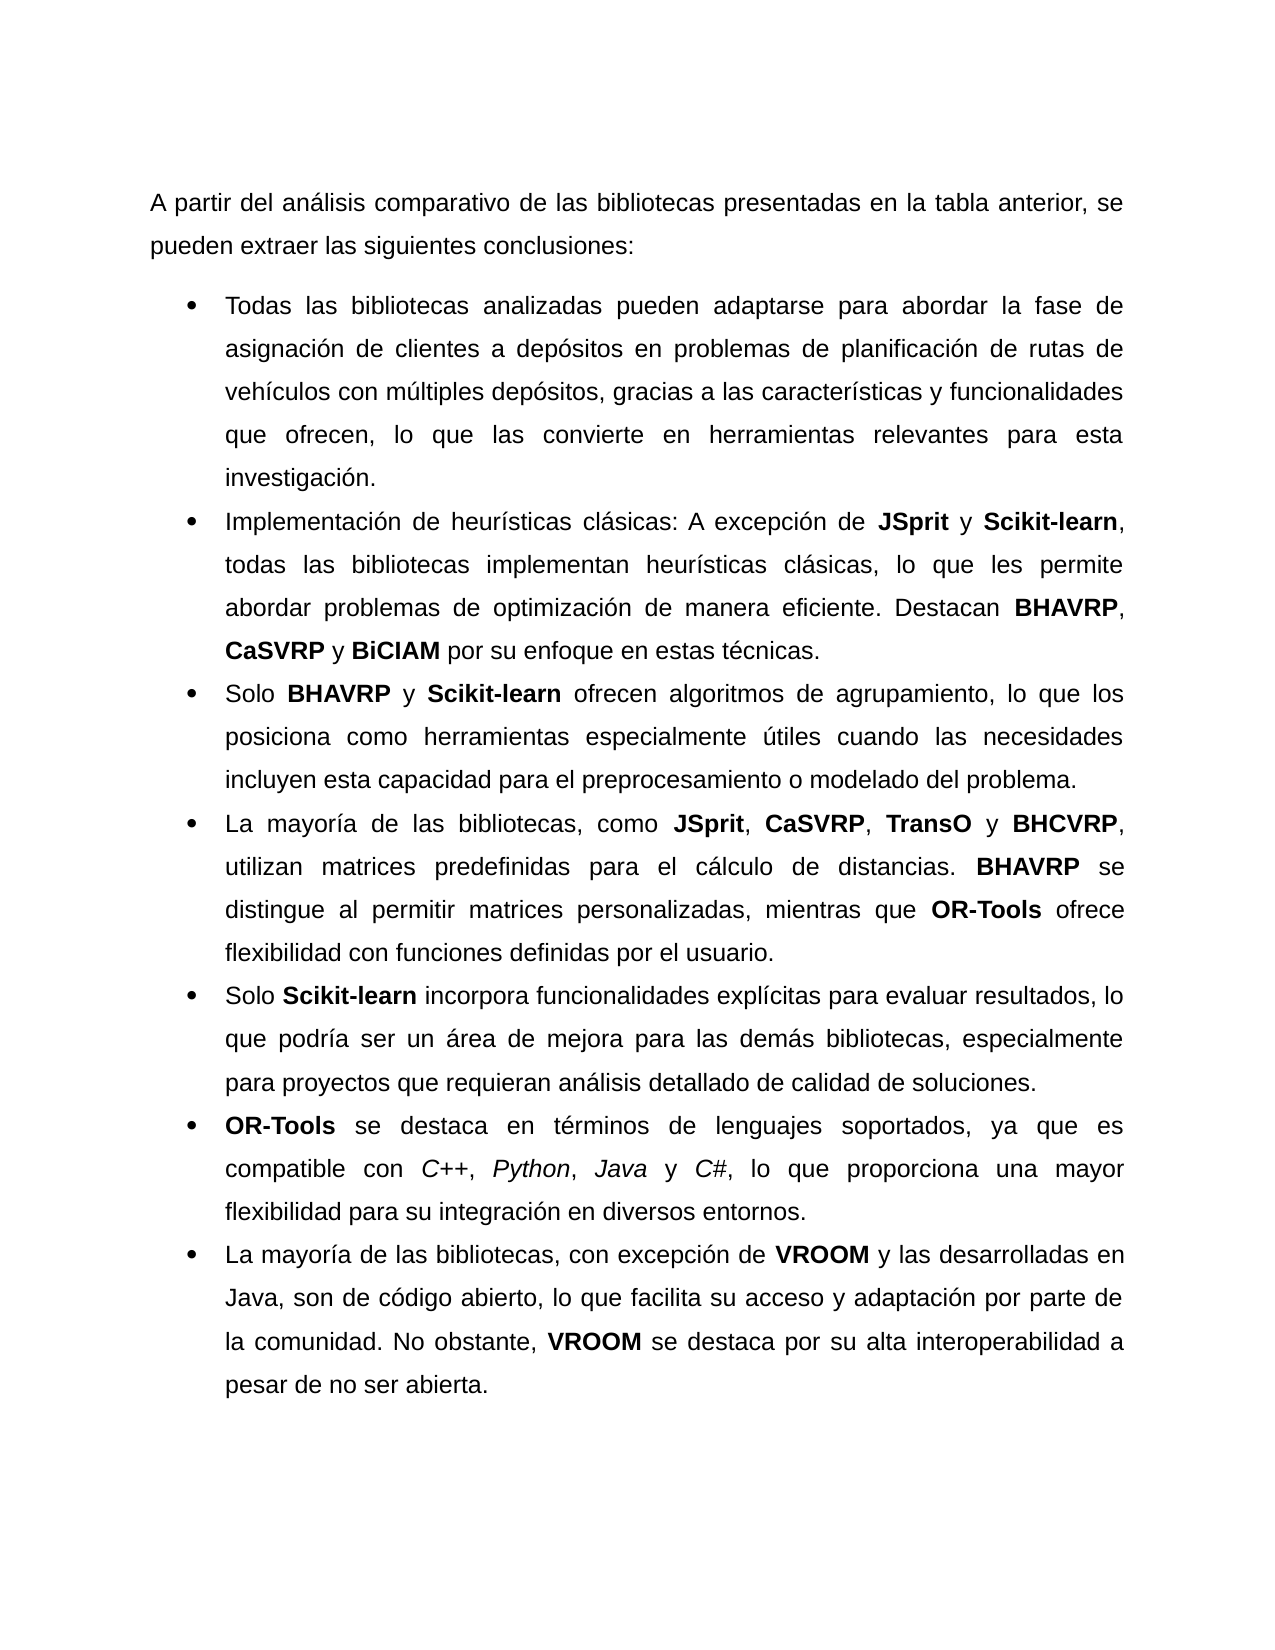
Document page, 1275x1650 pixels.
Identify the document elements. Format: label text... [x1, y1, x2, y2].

list La mayoría de las bibliotecas, como JSprit, CaSVRP, TransO y BHCVRP, utilizan matrices predefinidas para el cálculo de distancias. BHAVRP se distingue al permitir matrices personalizadas, mientras que OR-Tools ofrece flexibilidad con funciones definidas por el usuario. [187, 808, 1125, 967]
list Todas las bibliotecas analizadas pueden adaptarse para abordar la fase de asignación de clientes a depósitos en problemas de planificación de rutas de vehículos con múltiples depósitos, gracias a las características y funcionalidades que ofrecen, lo que las convierte en herramientas relevantes para esta investigación. [187, 291, 1125, 492]
text A partir del análisis comparativo de las bibliotecas presentadas en la tabla anterior, se pueden extraer las siguientes conclusiones: [150, 188, 1125, 260]
list La mayoría de las bibliotecas, con excepción de VROOM y las desarrolladas en Java, son de código abierto, lo que facilita su acceso y adaptación por parte de la comunidad. No obstante, VROOM se destaca por su alta interoperabilidad a pesar de no ser abierta. [187, 1240, 1125, 1398]
list Solo BHAVRP y Scikit-learn ofrecen algoritmos de agrupamiento, lo que los posiciona como herramientas especialmente útiles cuando las necesidades incluyen esta capacidad para el preprocesamiento o modelado del problema. [187, 679, 1125, 794]
list Implementación de heurísticas clásicas: A excepción de JSprit y Scikit-learn, todas las bibliotecas implementan heurísticas clásicas, lo que les permite abordar problemas de optimización de manera eficiente. Destacan BHAVRP, CaSVRP y BiCIAM por su enfoque en estas técnicas. [187, 506, 1125, 665]
list OR-Tools se destaca en términos de lenguajes soportados, ya que es compatible con C++, Python, Java y C#, lo que proporciona una mayor flexibilidad para su integración en diversos entornos. [187, 1111, 1125, 1226]
list Solo Scikit-learn incorpora funcionalidades explícitas para evaluar resultados, lo que podría ser un área de mejora para las demás bibliotecas, especialmente para proyectos que requieran análisis detallado de calidad de soluciones. [187, 981, 1125, 1096]
